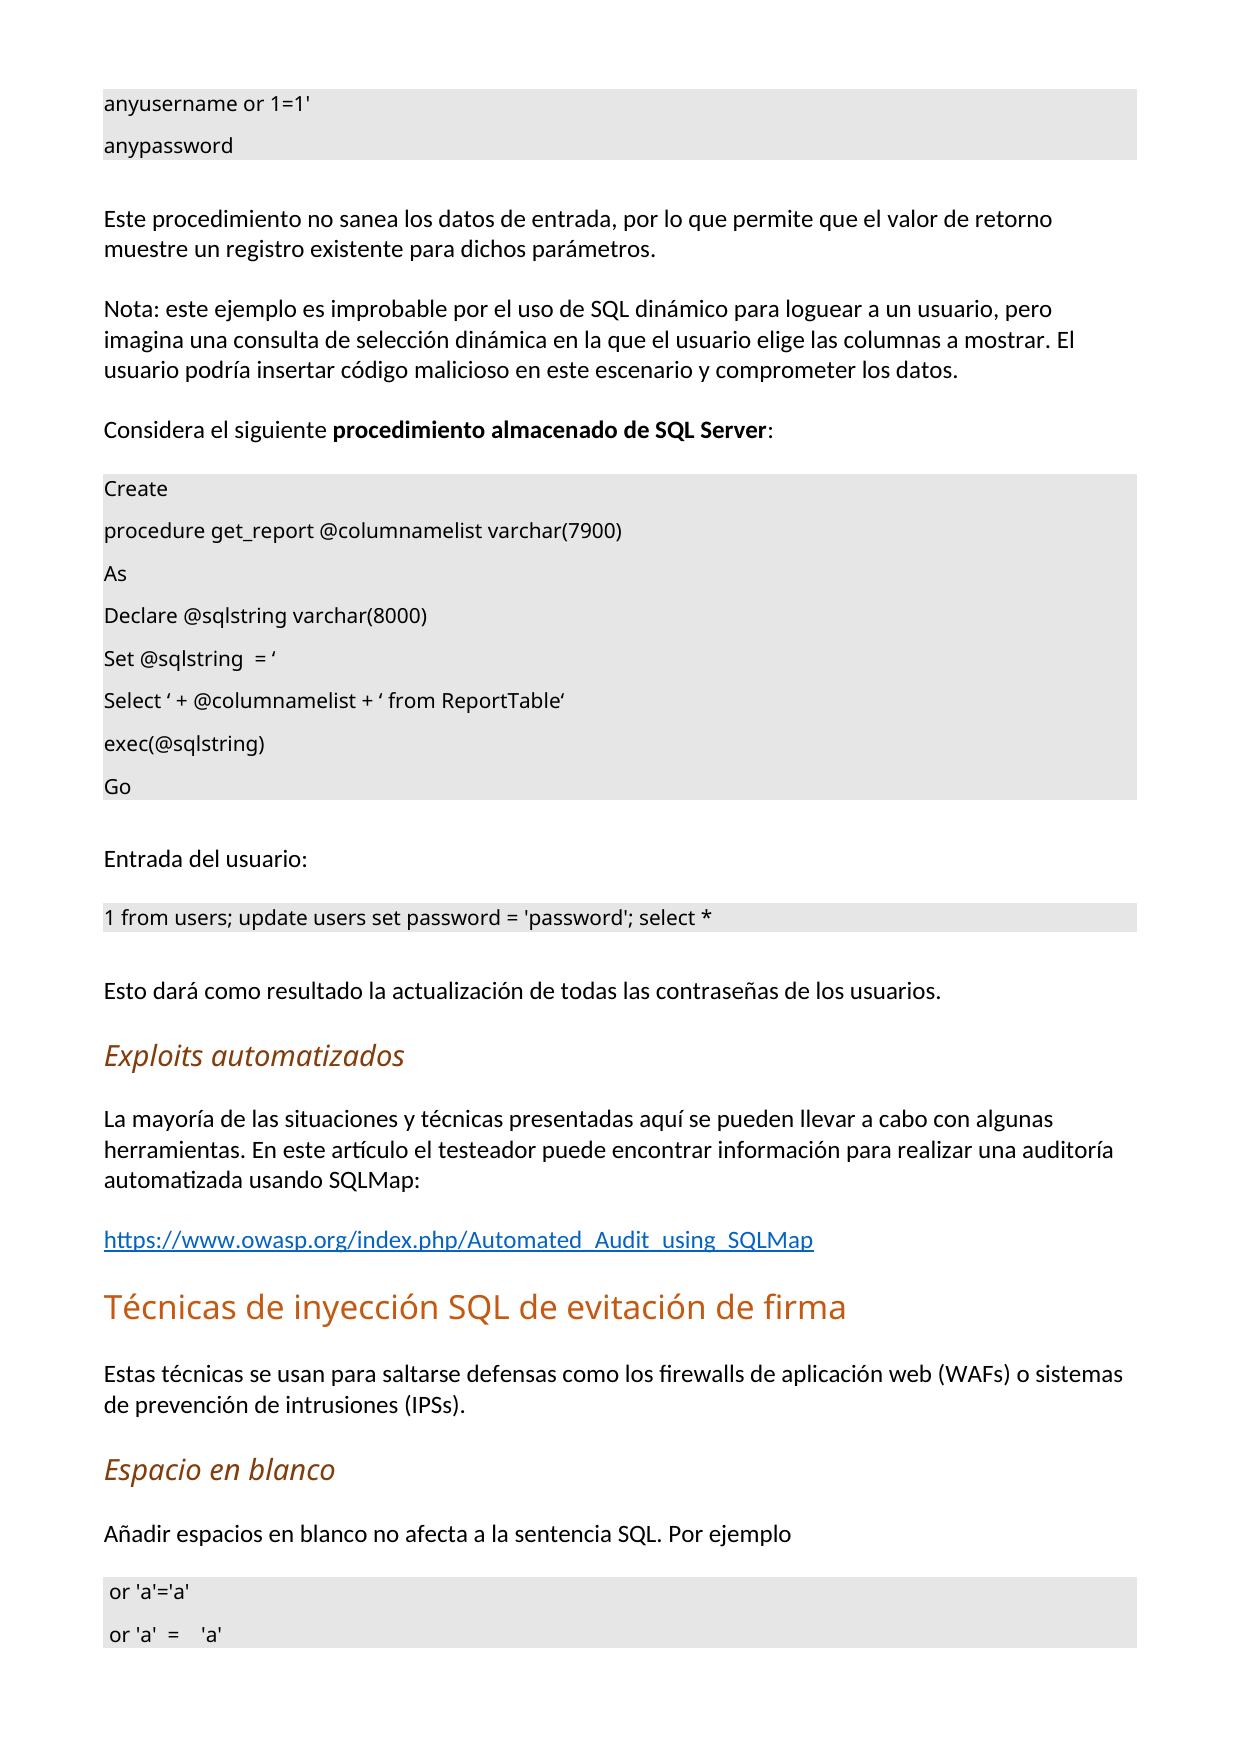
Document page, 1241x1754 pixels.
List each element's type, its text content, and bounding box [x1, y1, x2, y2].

subtitle Técnicas de inyección SQL de evitación de firma [103, 1284, 1137, 1329]
text Añadir espacios en blanco no afecta a la sentencia SQL. Por ejemplo [103, 1518, 1137, 1548]
text Go [103, 772, 1137, 800]
text Create [103, 474, 1137, 502]
text Nota: este ejemplo es improbable por el uso de SQL dinámico para loguear a un usuario, pero imagina una consulta de selección dinámica en la que el usuario elige las columnas a mostrar. El usuario podría insertar código malicioso en este escenario y comprometer los datos. [103, 293, 1137, 385]
text Este procedimiento no sanea los datos de entrada, por lo que permite que el valor de retorno muestre un registro existente para dichos parámetros. [103, 203, 1137, 264]
text or 'a' = 'a' [103, 1620, 1137, 1648]
text As [103, 559, 1137, 587]
text Considera el siguiente procedimiento almacenado de SQL Server: [103, 414, 1137, 444]
subtitle Exploits automatizados [103, 1035, 1137, 1074]
text Select ‘ + @columnamelist + ‘ from ReportTable‘ [103, 687, 1137, 715]
text anyusername or 1=1' [103, 89, 1137, 117]
subtitle Espacio en blanco [103, 1449, 1137, 1488]
text https://www.owasp.org/index.php/Automated_Audit_using_SQLMap [103, 1224, 1137, 1255]
text Estas técnicas se usan para saltarse defensas como los firewalls de aplicación web (WAFs) o sistemas de prevención de intrusiones (IPSs). [103, 1359, 1137, 1420]
text Set @sqlstring = ‘ [103, 644, 1137, 672]
text 1 from users; update users set password = 'password'; select * [103, 903, 1137, 932]
text Declare @sqlstring varchar(8000) [103, 601, 1137, 630]
text Entrada del usuario: [103, 844, 1137, 874]
text Esto dará como resultado la actualización de todas las contraseñas de los usuarios. [103, 975, 1137, 1006]
text or 'a'='a' [103, 1577, 1137, 1606]
text anypassword [103, 131, 1137, 160]
text exec(@sqlstring) [103, 729, 1137, 758]
text procedure get_report @columnamelist varchar(7900) [103, 516, 1137, 545]
text La mayoría de las situaciones y técnicas presentadas aquí se pueden llevar a cabo con algunas herramientas. En este artículo el testeador puede encontrar información para realizar una auditoría automatizada usando SQLMap: [103, 1104, 1137, 1195]
